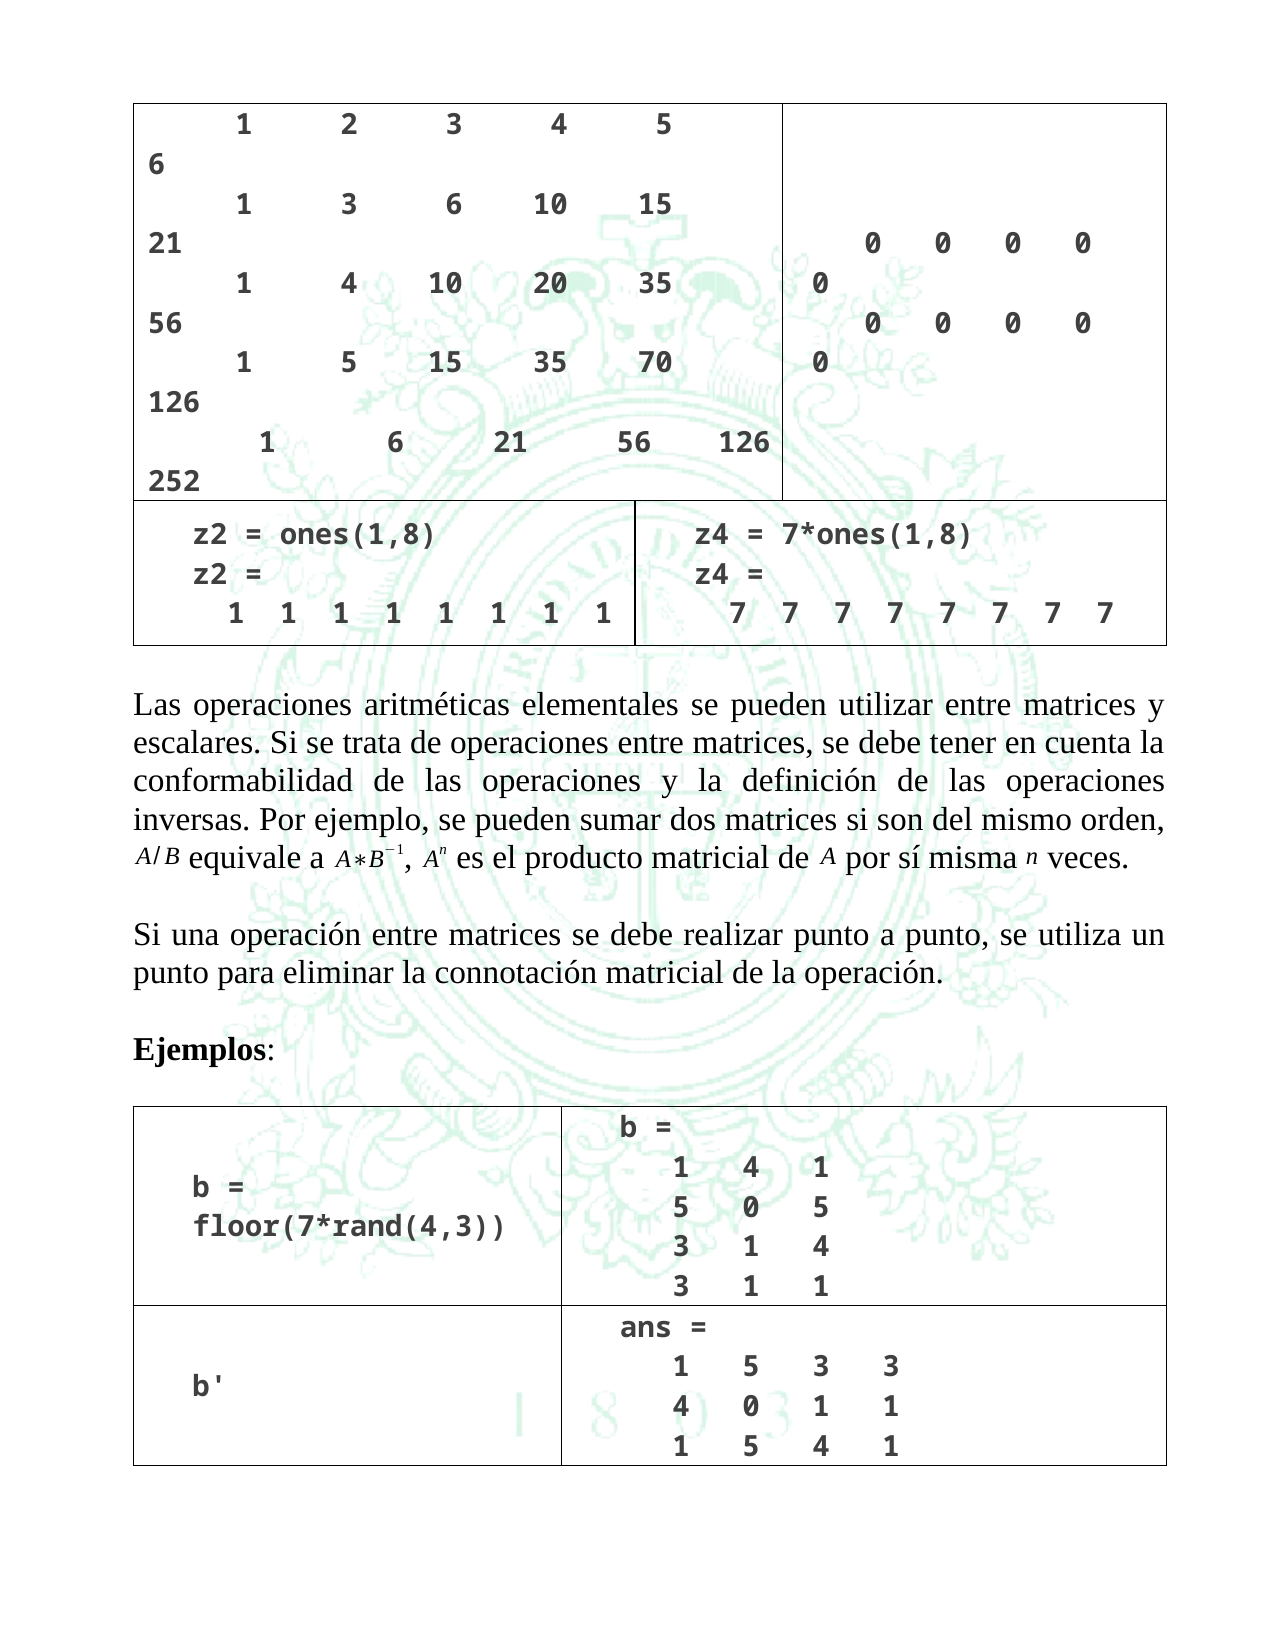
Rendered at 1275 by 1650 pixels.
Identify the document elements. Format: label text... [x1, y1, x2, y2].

table_header b = 1 4 1 5 0 5 3 1 4 3 1 1 [562, 1107, 1166, 1305]
text Si una operación entre matrices se debe realizar punto a punto, se utiliza un punto para eliminar la connotación matricial de la operación. [133, 914, 1167, 991]
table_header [783, 104, 1166, 500]
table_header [134, 104, 782, 500]
table_cell z4 = 7*ones(1,8) z4 = 7 7 7 7 7 7 7 7 [636, 501, 1166, 644]
table_cell b' [134, 1306, 561, 1465]
table_cell ans = 1 5 3 3 4 0 1 1 1 5 4 1 [562, 1306, 1166, 1465]
table_header b = floor(7*rand(4,3)) [134, 1107, 561, 1305]
text Ejemplos: [133, 1029, 1167, 1067]
table_cell z2 = ones(1,8) z2 = 1 1 1 1 1 1 1 1 [134, 501, 634, 644]
text Las operaciones aritméticas elementales se pueden utilizar entre matrices y escalares. Si se trata de operaciones entre matrices, se debe tener en cuenta la conformabilidad de las operaciones y la definición de las operaciones inversas. Por ejemplo, se pueden sumar dos matrices si son del mismo orden, equivale a , es el producto matricial de por sí misma veces. [133, 684, 1167, 876]
